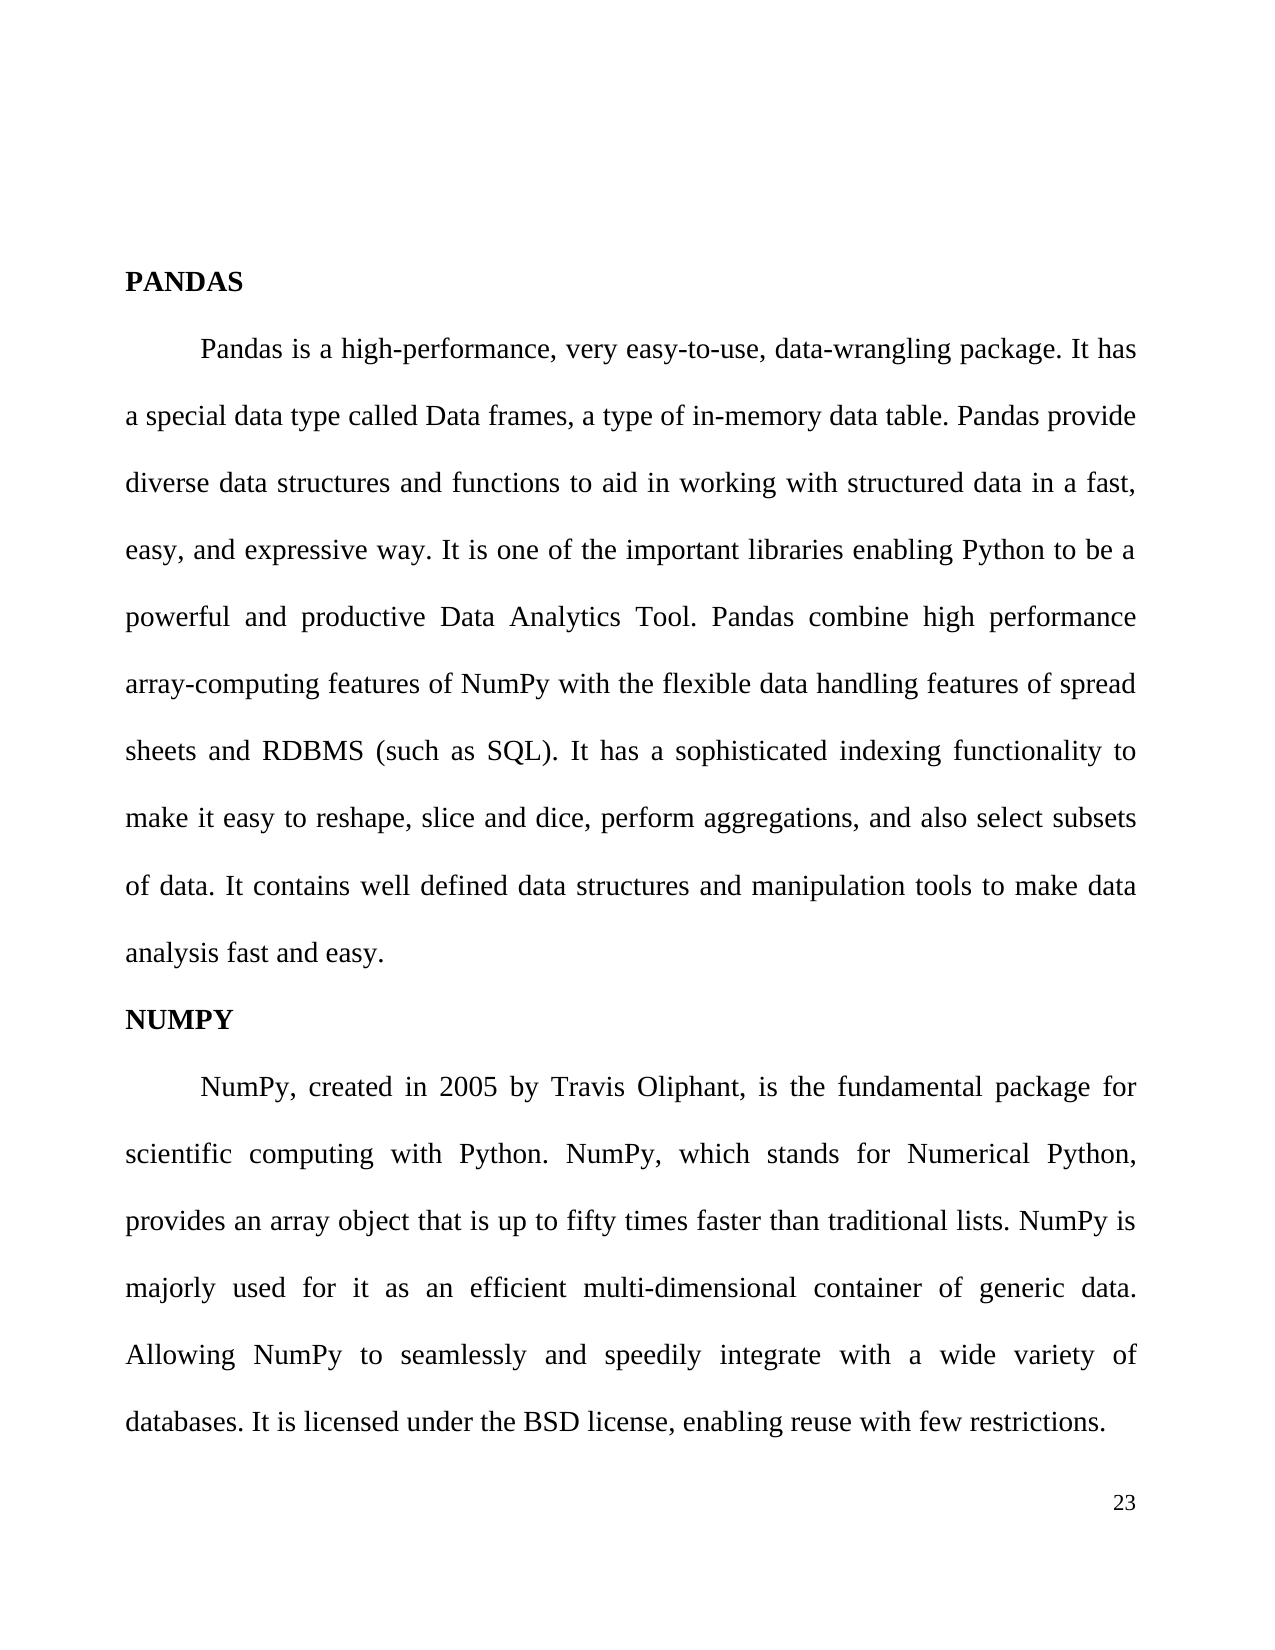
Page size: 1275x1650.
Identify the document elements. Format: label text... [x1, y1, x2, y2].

subtitle NUMPY [125, 1002, 1248, 1035]
text Pandas is a high-performance, very easy-to-use, data-wrangling package. It has a special data type called Data frames, a type of in-memory data table. Pandas provide diverse data structures and functions to aid in working with structured data in a fast, easy, and expressive way. It is one of the important libraries enabling Python to be a powerful and productive Data Analytics Tool. Pandas combine high performance array-computing features of NumPy with the flexible data handling features of spread sheets and RDBMS (such as SQL). It has a sophisticated indexing functionality to make it easy to reshape, slice and dice, perform aggregations, and also select subsets of data. It contains well defined data structures and manipulation tools to make data analysis fast and easy. [125, 331, 1137, 968]
subtitle PANDAS [125, 264, 1248, 297]
text NumPy, created in 2005 by Travis Oliphant, is the fundamental package for scientific computing with Python. NumPy, which stands for Numerical Python, provides an array object that is up to fifty times faster than traditional lists. NumPy is majorly used for it as an efficient multi-dimensional container of generic data. Allowing NumPy to seamlessly and speedily integrate with a wide variety of databases. It is licensed under the BSD license, enabling reuse with few restrictions. [125, 1069, 1137, 1438]
